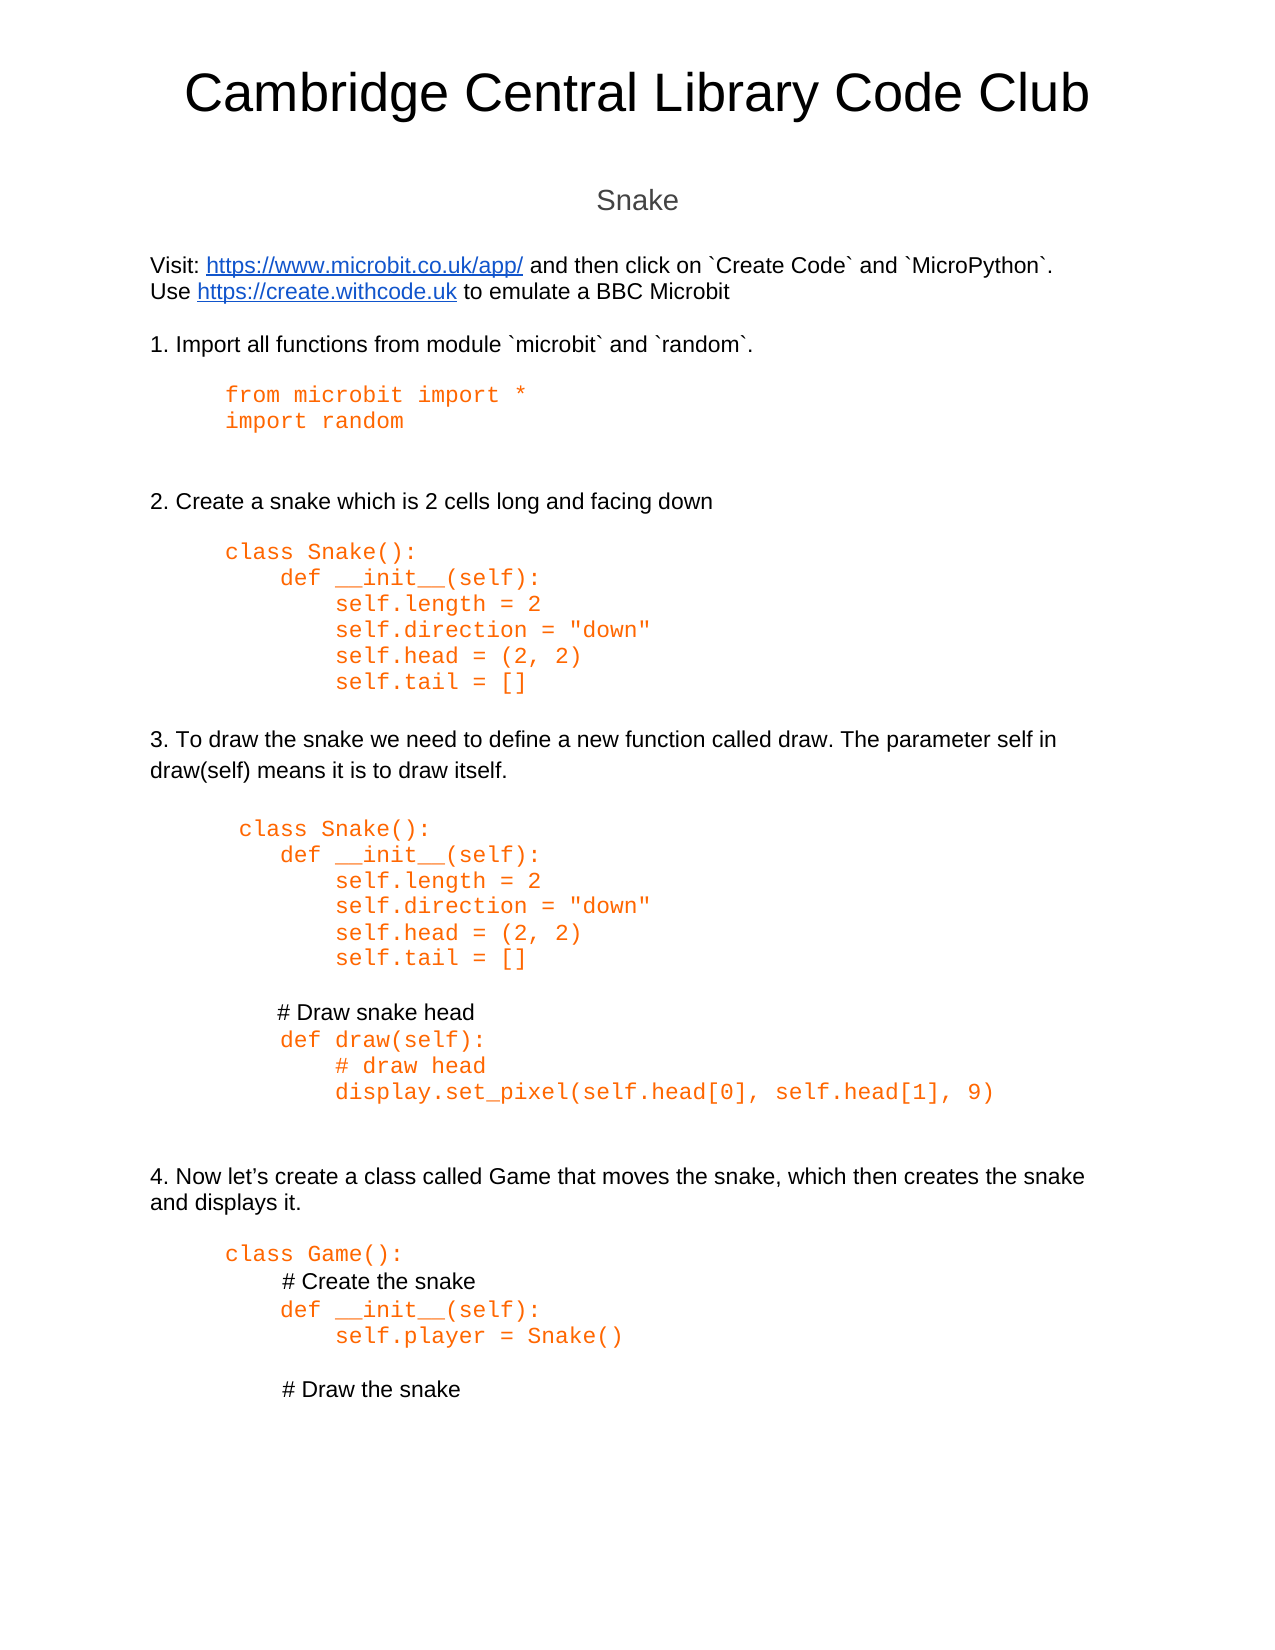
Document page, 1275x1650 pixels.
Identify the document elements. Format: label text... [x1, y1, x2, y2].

text Visit: https://www.microbit.co.uk/app/ and then click on `Create Code` and `MicroPython`. [150, 252, 1125, 278]
subtitle self.length = 2 [225, 869, 1125, 895]
subtitle from microbit import * [150, 383, 1125, 409]
text # Create the snake [150, 1268, 1125, 1294]
subtitle def draw(self): [225, 1029, 1125, 1055]
subtitle self.direction = "down" [225, 895, 1125, 921]
text # Draw the snake [225, 1376, 1125, 1402]
subtitle display.set_pixel(self.head[0], self.head[1], 9) [225, 1081, 1125, 1107]
subtitle self.player = Snake() [225, 1324, 1125, 1350]
text 4. Now let’s create a class called Game that moves the snake, which then creates the snake and displays it. [150, 1163, 1125, 1216]
text Use https://create.withcode.uk to emulate a BBC Microbit [150, 278, 1125, 304]
subtitle def __init__(self): [225, 567, 1125, 592]
text 1. Import all functions from module `microbit` and `random`. [150, 331, 1125, 357]
subtitle def __init__(self): [225, 1298, 1125, 1324]
subtitle self.direction = "down" [225, 618, 1125, 644]
text # Draw snake head [150, 999, 1125, 1025]
subtitle self.tail = [] [225, 670, 1125, 696]
subtitle Snake [150, 183, 1125, 217]
subtitle # draw head [225, 1055, 1125, 1081]
subtitle self.head = (2, 2) [225, 921, 1125, 947]
text 2. Create a snake which is 2 cells long and facing down [150, 488, 1125, 514]
subtitle self.tail = [] [225, 947, 1125, 973]
subtitle def __init__(self): [225, 843, 1125, 869]
text 3. To draw the snake we need to define a new function called draw. The parameter self in draw(self) means it is to draw itself. [150, 726, 1125, 783]
subtitle class Snake(): [225, 541, 1125, 567]
subtitle self.head = (2, 2) [225, 644, 1125, 670]
subtitle self.length = 2 [225, 592, 1125, 618]
subtitle class Game(): [225, 1242, 1125, 1268]
subtitle class Snake(): [225, 817, 1125, 843]
subtitle import random [150, 409, 1125, 435]
